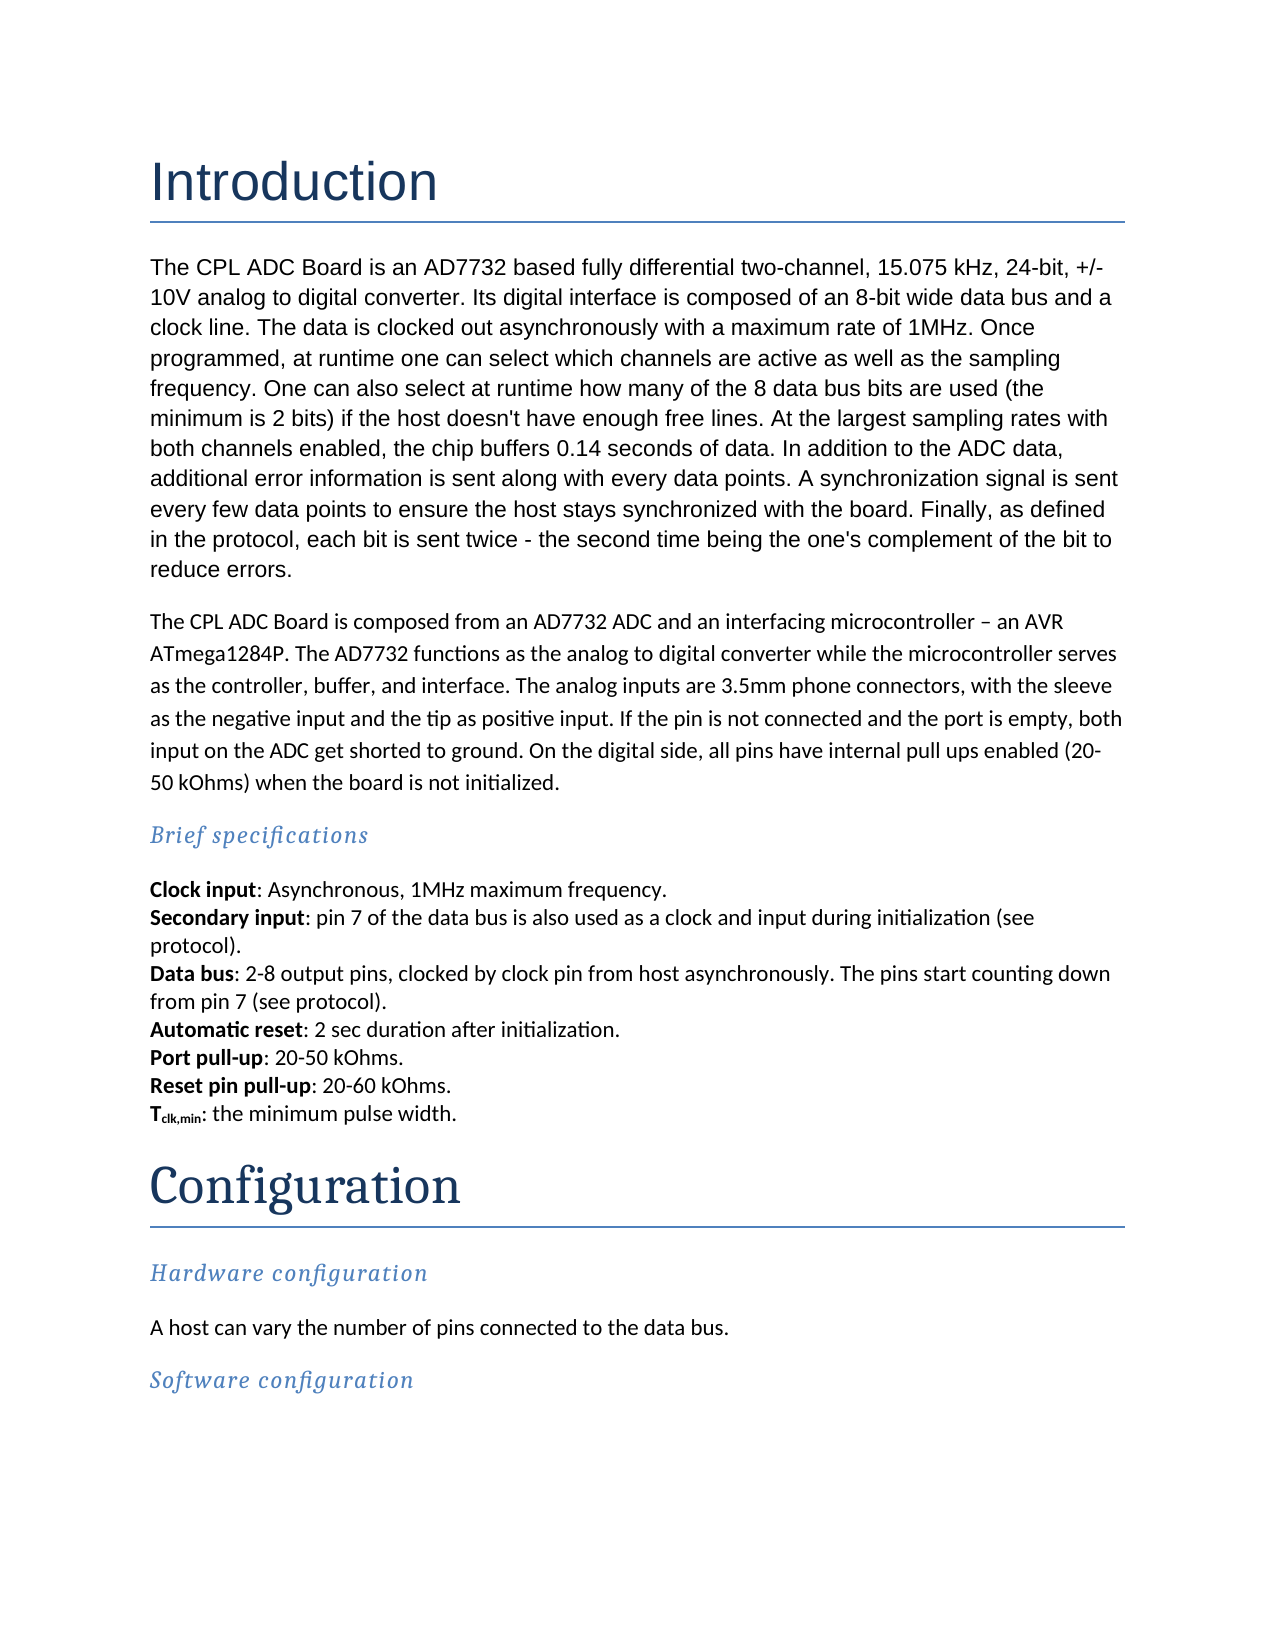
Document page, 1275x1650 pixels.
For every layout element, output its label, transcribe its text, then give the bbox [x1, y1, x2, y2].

title Introduction [150, 150, 1125, 221]
text Data bus: 2-8 output pins, clocked by clock pin from host asynchronously. The pins start counting down from pin 7 (see protocol). [150, 959, 1125, 1015]
text Tclk,min: the minimum pulse width. [150, 1099, 1125, 1127]
text Port pull-up: 20-50 kOhms. [150, 1043, 1125, 1071]
subtitle Hardware configuration [150, 1259, 1125, 1288]
text A host can vary the number of pins connected to the data bus. [150, 1313, 1125, 1341]
text Automatic reset: 2 sec duration after initialization. [150, 1015, 1125, 1043]
subtitle Brief specifications [150, 821, 1125, 850]
text The CPL ADC Board is composed from an AD7732 ADC and an interfacing microcontroller – an AVR ATmega1284P. The AD7732 functions as the analog to digital converter while the microcontroller serves as the controller, buffer, and interface. The analog inputs are 3.5mm phone connectors, with the sleeve as the negative input and the tip as positive input. If the pin is not connected and the port is empty, both input on the ADC get shorted to ground. On the digital side, all pins have internal pull ups enabled (20-50 kOhms) when the board is not initialized. [150, 607, 1125, 796]
text Secondary input: pin 7 of the data bus is also used as a clock and input during initialization (see protocol). [150, 903, 1125, 959]
subtitle Software configuration [150, 1366, 1125, 1395]
text The CPL ADC Board is an AD7732 based fully differential two-channel, 15.075 kHz, 24-bit, +/-10V analog to digital converter. Its digital interface is composed of an 8-bit wide data bus and a clock line. The data is clocked out asynchronously with a maximum rate of 1MHz. Once programmed, at runtime one can select which channels are active as well as the sampling frequency. One can also select at runtime how many of the 8 data bus bits are used (the minimum is 2 bits) if the host doesn't have enough free lines. At the largest sampling rates with both channels enabled, the chip buffers 0.14 seconds of data. In addition to the ADC data, additional error information is sent along with every data points. A synchronization signal is sent every few data points to ensure the host stays synchronized with the board. Finally, as defined in the protocol, each bit is sent twice - the second time being the one's complement of the bit to reduce errors. [150, 254, 1125, 582]
text Reset pin pull-up: 20-60 kOhms. [150, 1071, 1125, 1099]
title Configuration [150, 1155, 1125, 1226]
text Clock input: Asynchronous, 1MHz maximum frequency. [150, 875, 1125, 903]
